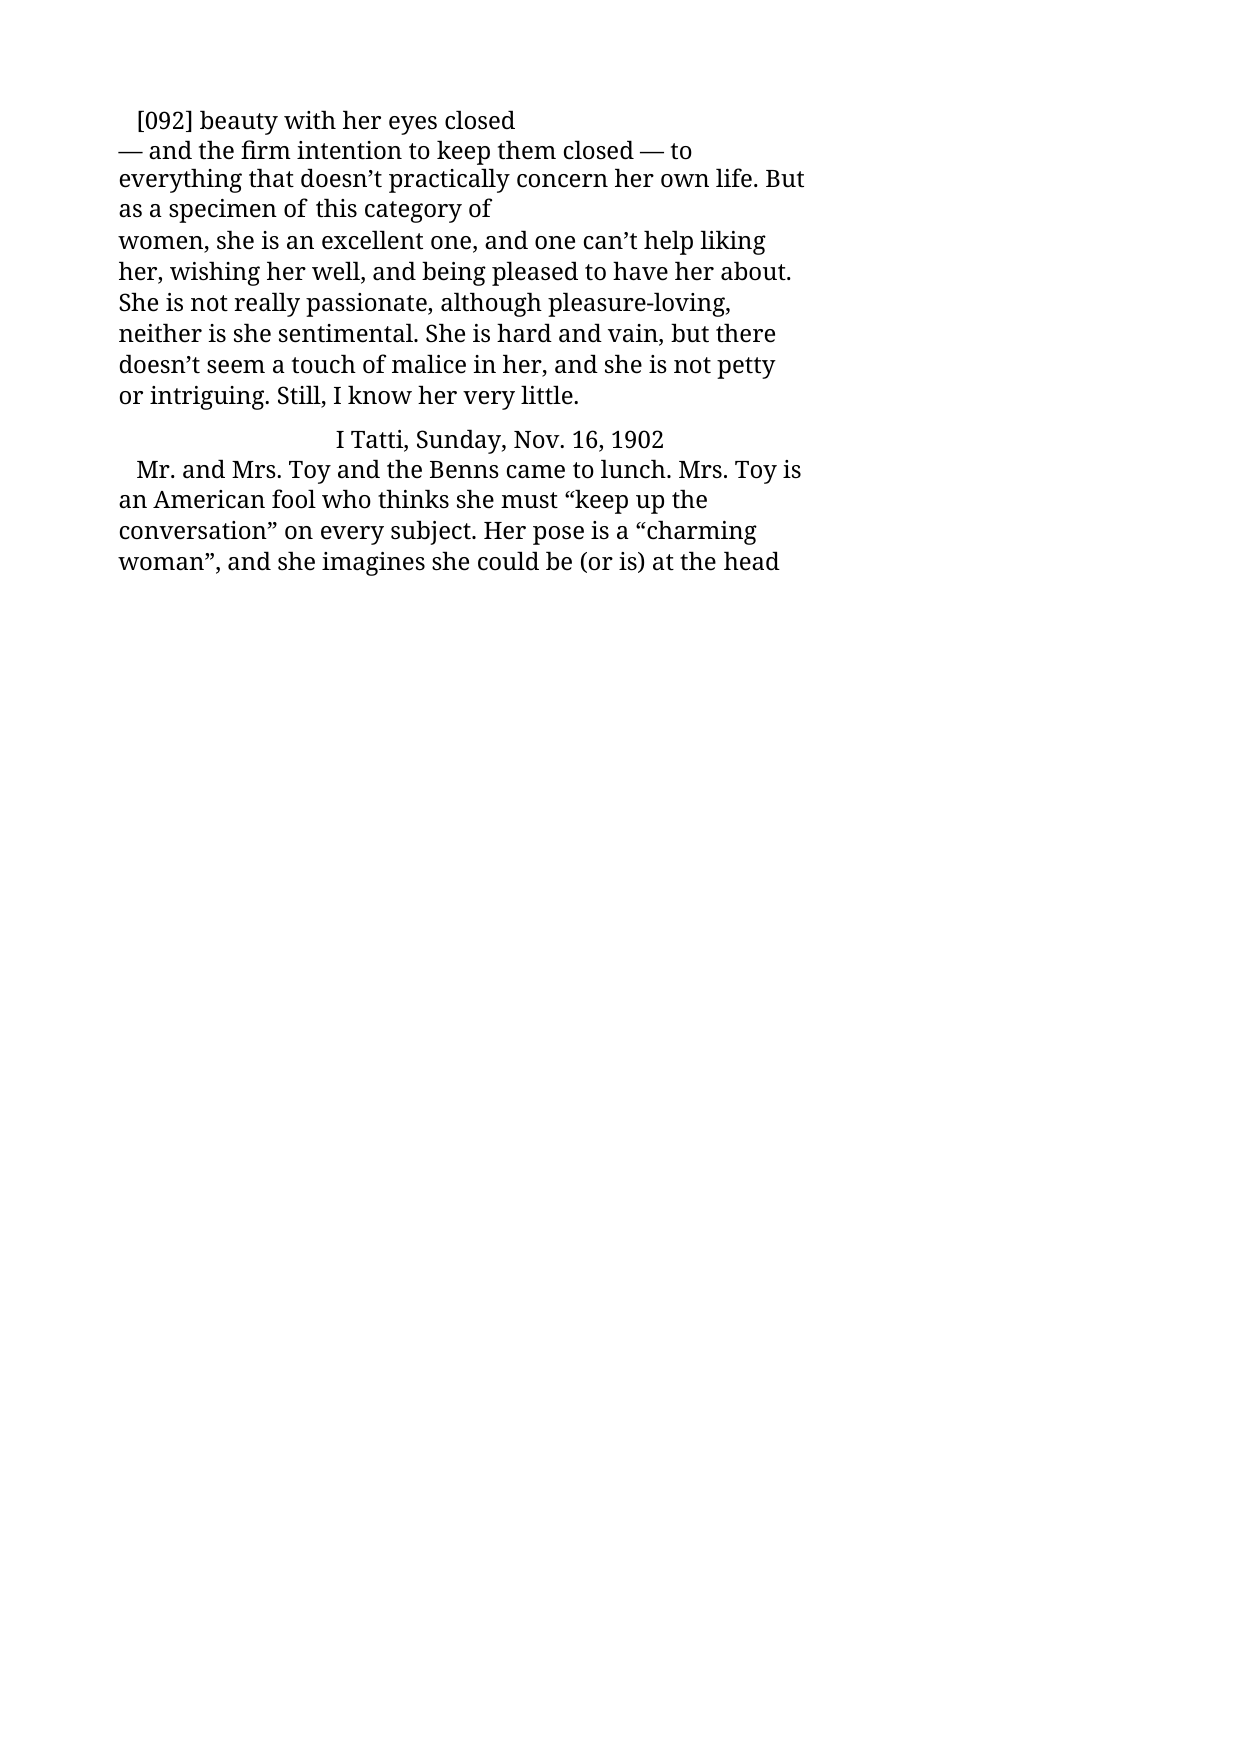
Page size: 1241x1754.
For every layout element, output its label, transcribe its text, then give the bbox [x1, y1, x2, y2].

text [092] beauty with her eyes closed [118, 105, 816, 136]
text Mr. and Mrs. Toy and the Benns came to lunch. Mrs. Toy is an American fool who thinks she must “keep up the conversation” on every subject. Her pose is a “charming woman”, and she imagines she could be (or is) at the head [118, 454, 823, 578]
text I Tatti, Sunday, Nov. 16, 1902 [336, 428, 1065, 454]
text women, she is an excellent one, and one can’t help liking her, wishing her well, and being pleased to have her about. She is not really passionate, although pleasure-loving, neither is she sentimental. She is hard and vain, but there doesn’t seem a touch of malice in her, and she is not petty or intriguing. Still, I know her very little. [118, 225, 796, 411]
text — and the firm intention to keep them closed — to everything that doesn’t practically concern her own life. But as a specimen of this category of [118, 136, 820, 224]
